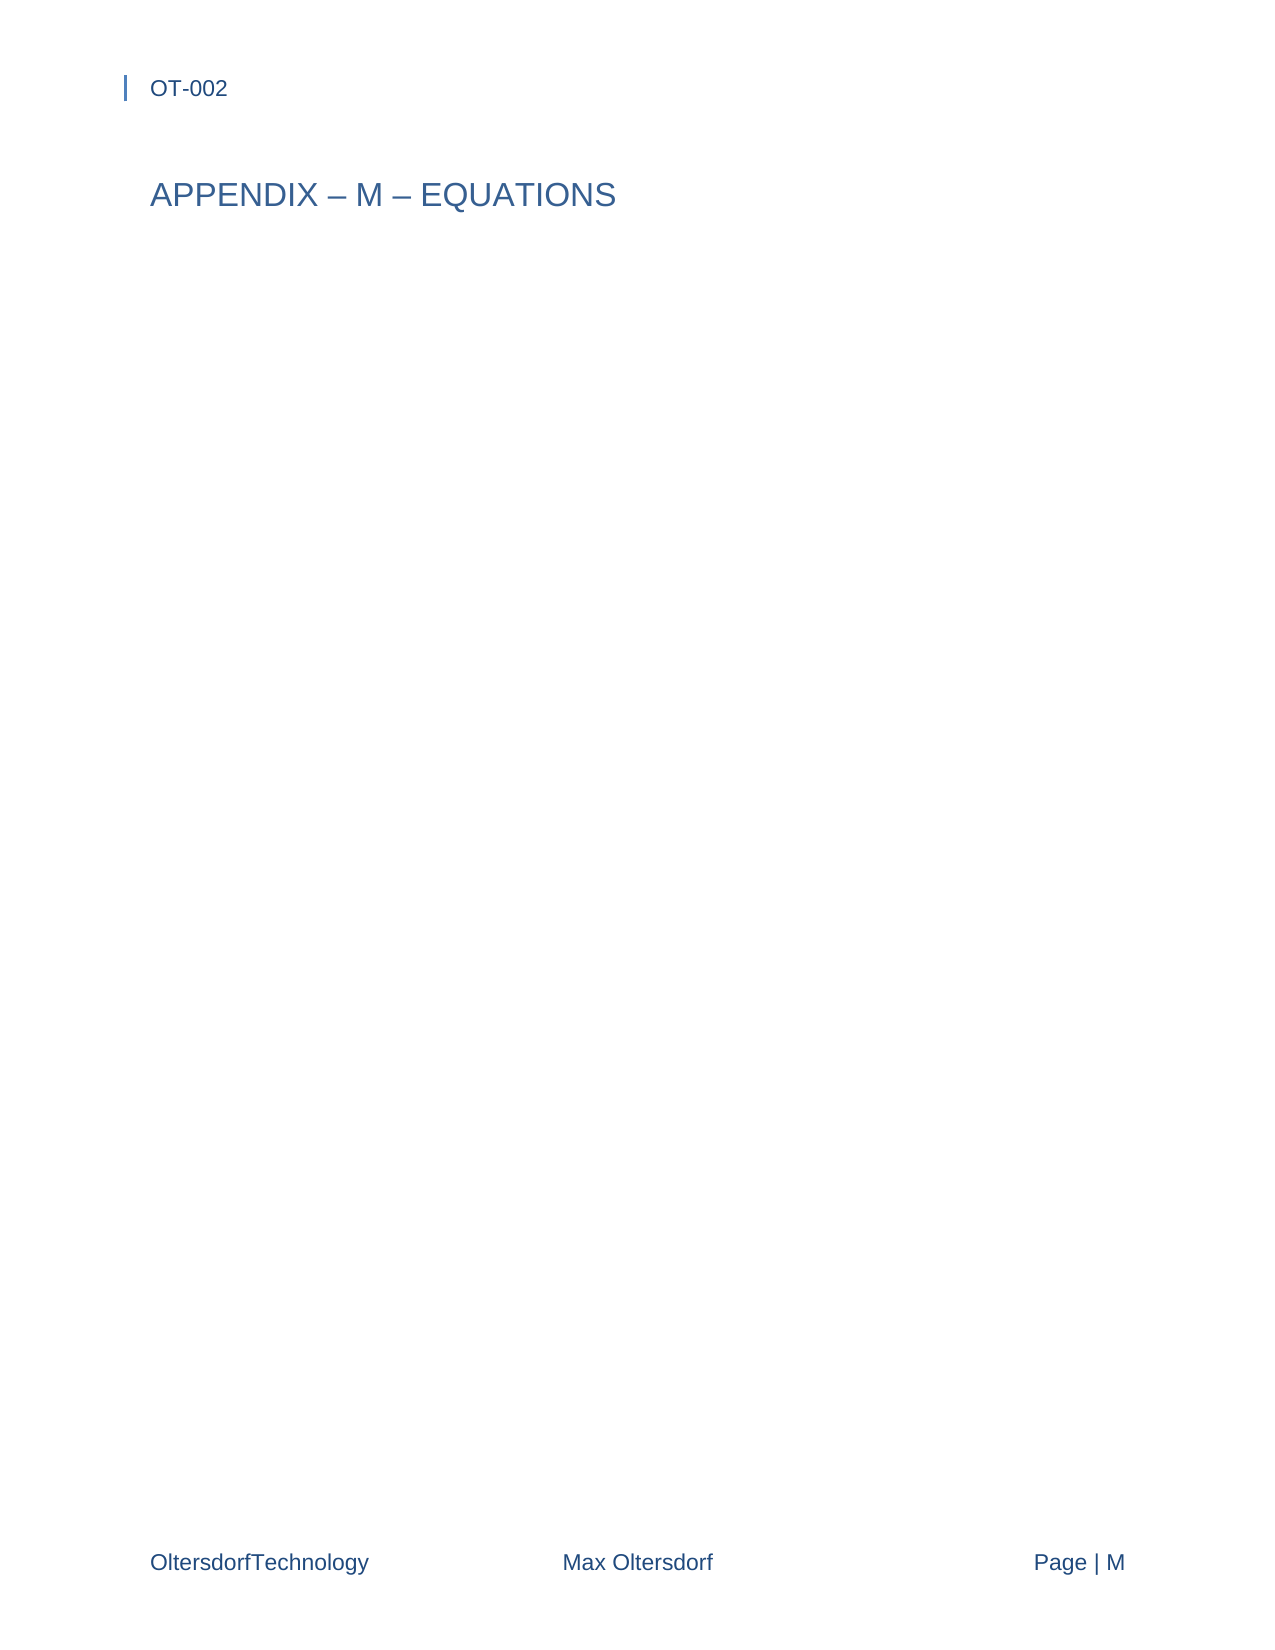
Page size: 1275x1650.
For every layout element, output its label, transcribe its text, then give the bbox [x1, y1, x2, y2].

subtitle APPENDIX – M – EQUATIONS [150, 175, 1125, 213]
